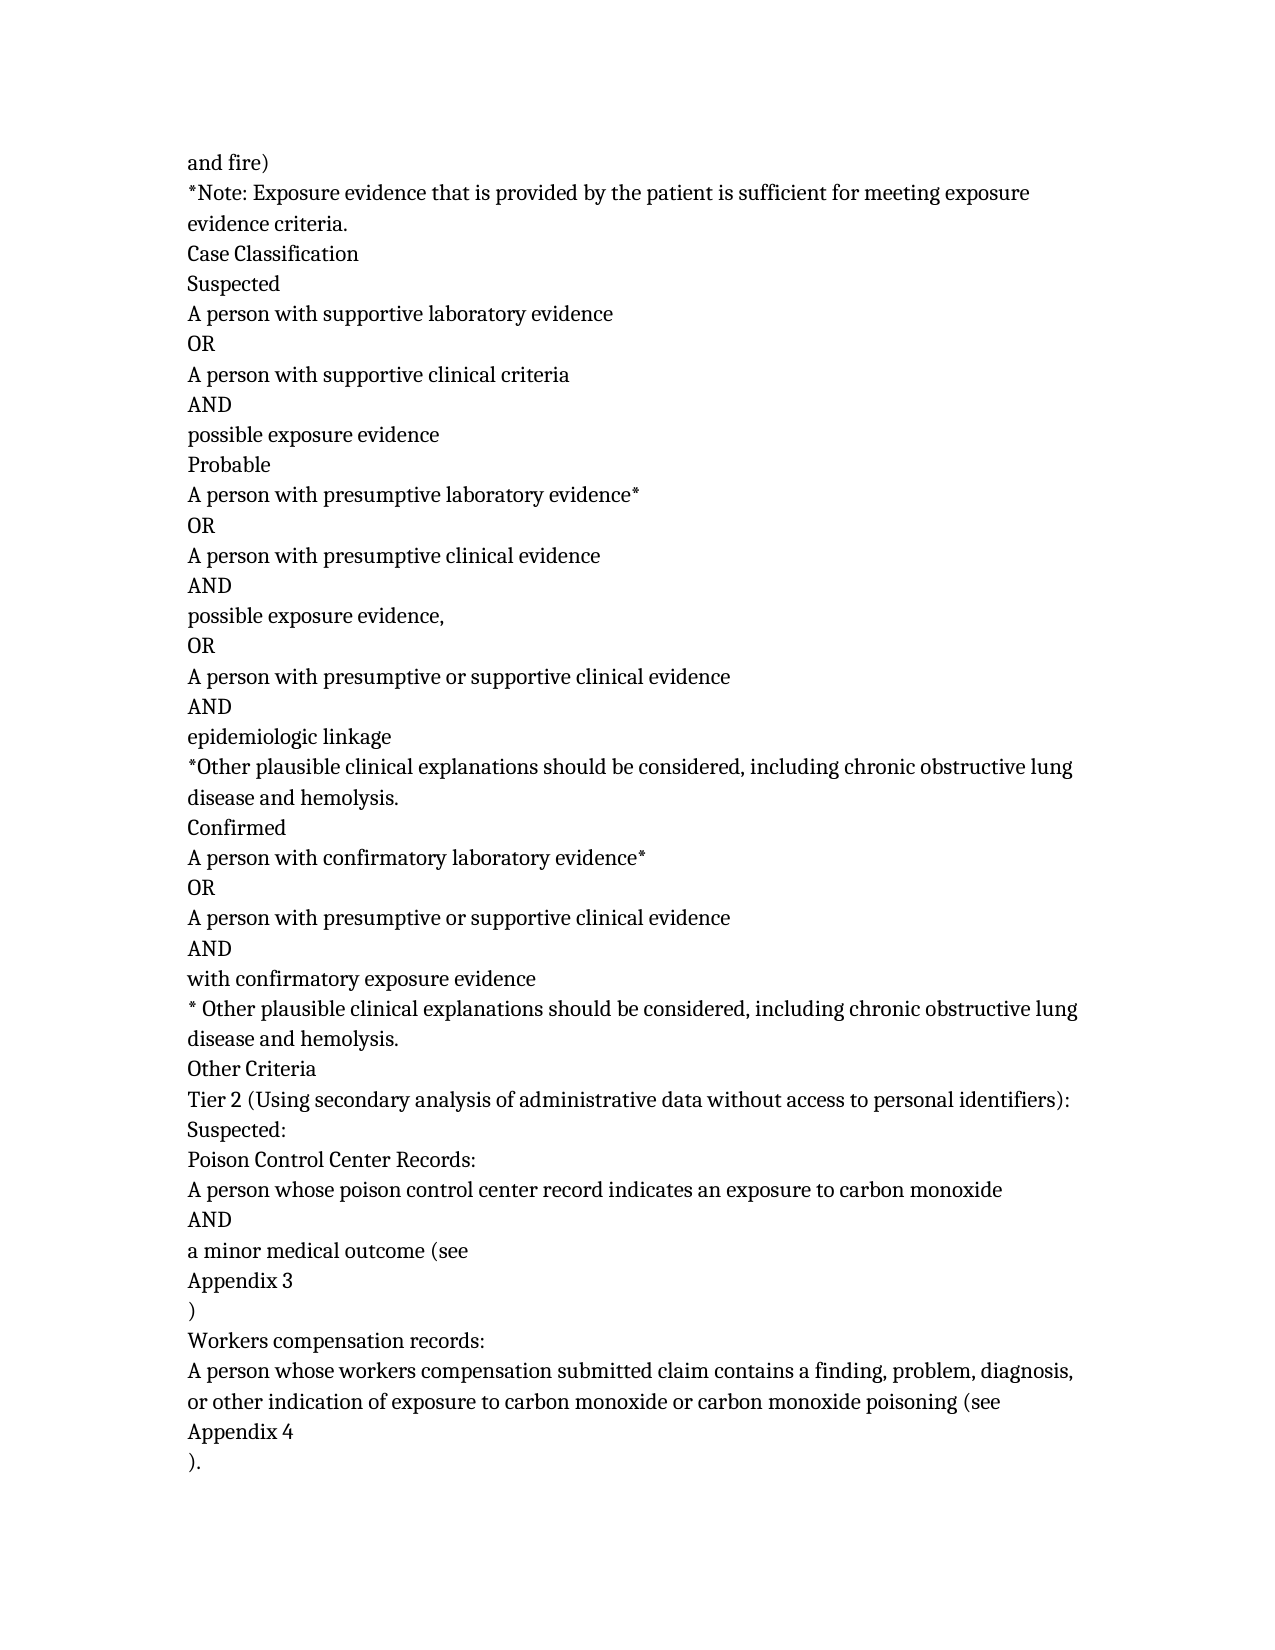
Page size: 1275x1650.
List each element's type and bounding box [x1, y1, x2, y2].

text [187, 150, 1087, 1475]
